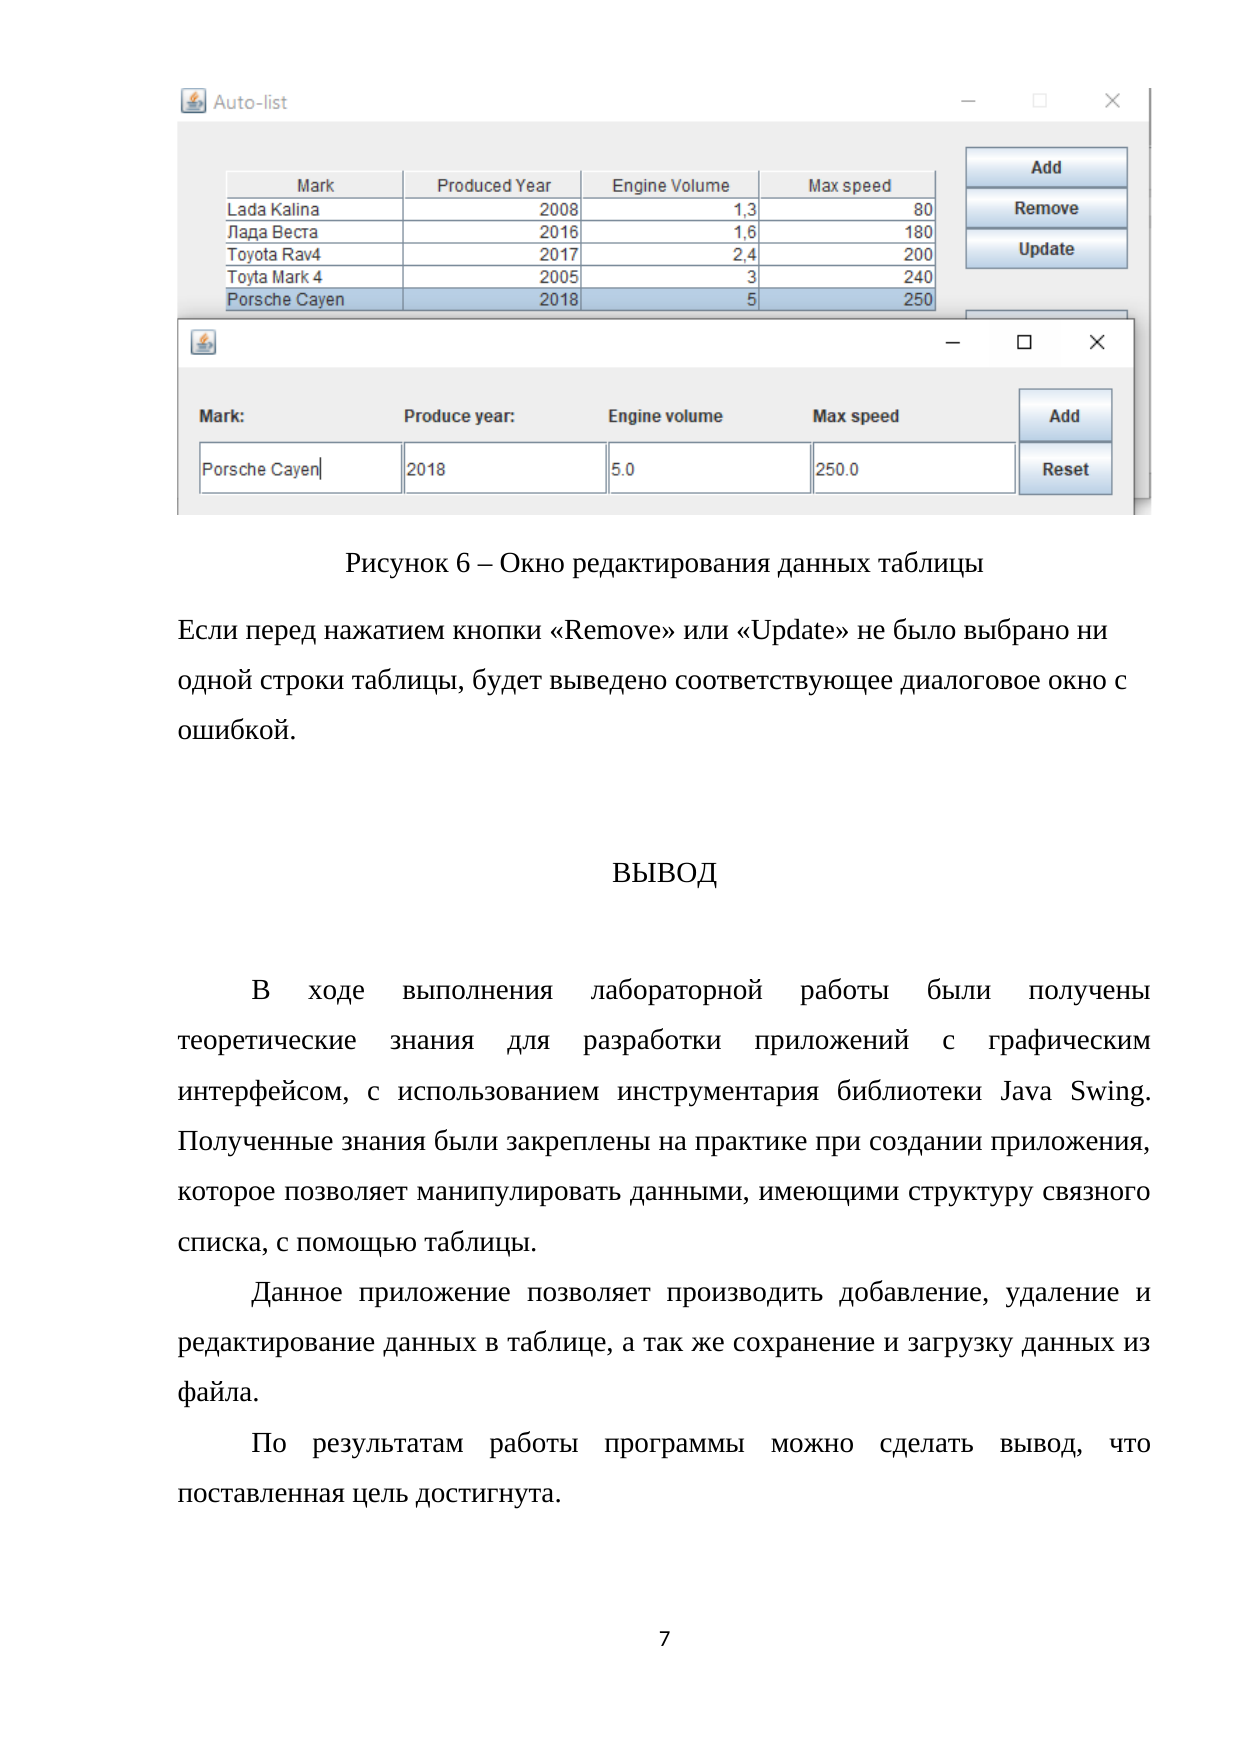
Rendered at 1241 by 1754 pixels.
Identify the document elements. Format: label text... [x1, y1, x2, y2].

text По результатам работы программы можно сделать вывод, что поставленная цель достигнута. [177, 1425, 1152, 1509]
text В ходе выполнения лабораторной работы были получены теоретические знания для разработки приложений с графическим интерфейсом, с использованием инструментария библиотеки Java Swing. Полученные знания были закреплены на практике при создании приложения, которое позволяет манипулировать данными, имеющими структуру связного списка, с помощью таблицы. [177, 972, 1152, 1257]
text Данное приложение позволяет производить добавление, удаление и редактирование данных в таблице, а так же сохранение и загрузку данных из файла. [177, 1274, 1152, 1408]
subtitle ВЫВОД [177, 855, 1152, 888]
picture [177, 88, 1152, 515]
text Рисунок 6 – Окно редактирования данных таблицы [177, 545, 1152, 578]
text Если перед нажатием кнопки «Remove» или «Update» не было выбрано ни одной строки таблицы, будет выведено соответствующее диалоговое окно с ошибкой. [177, 612, 1152, 746]
